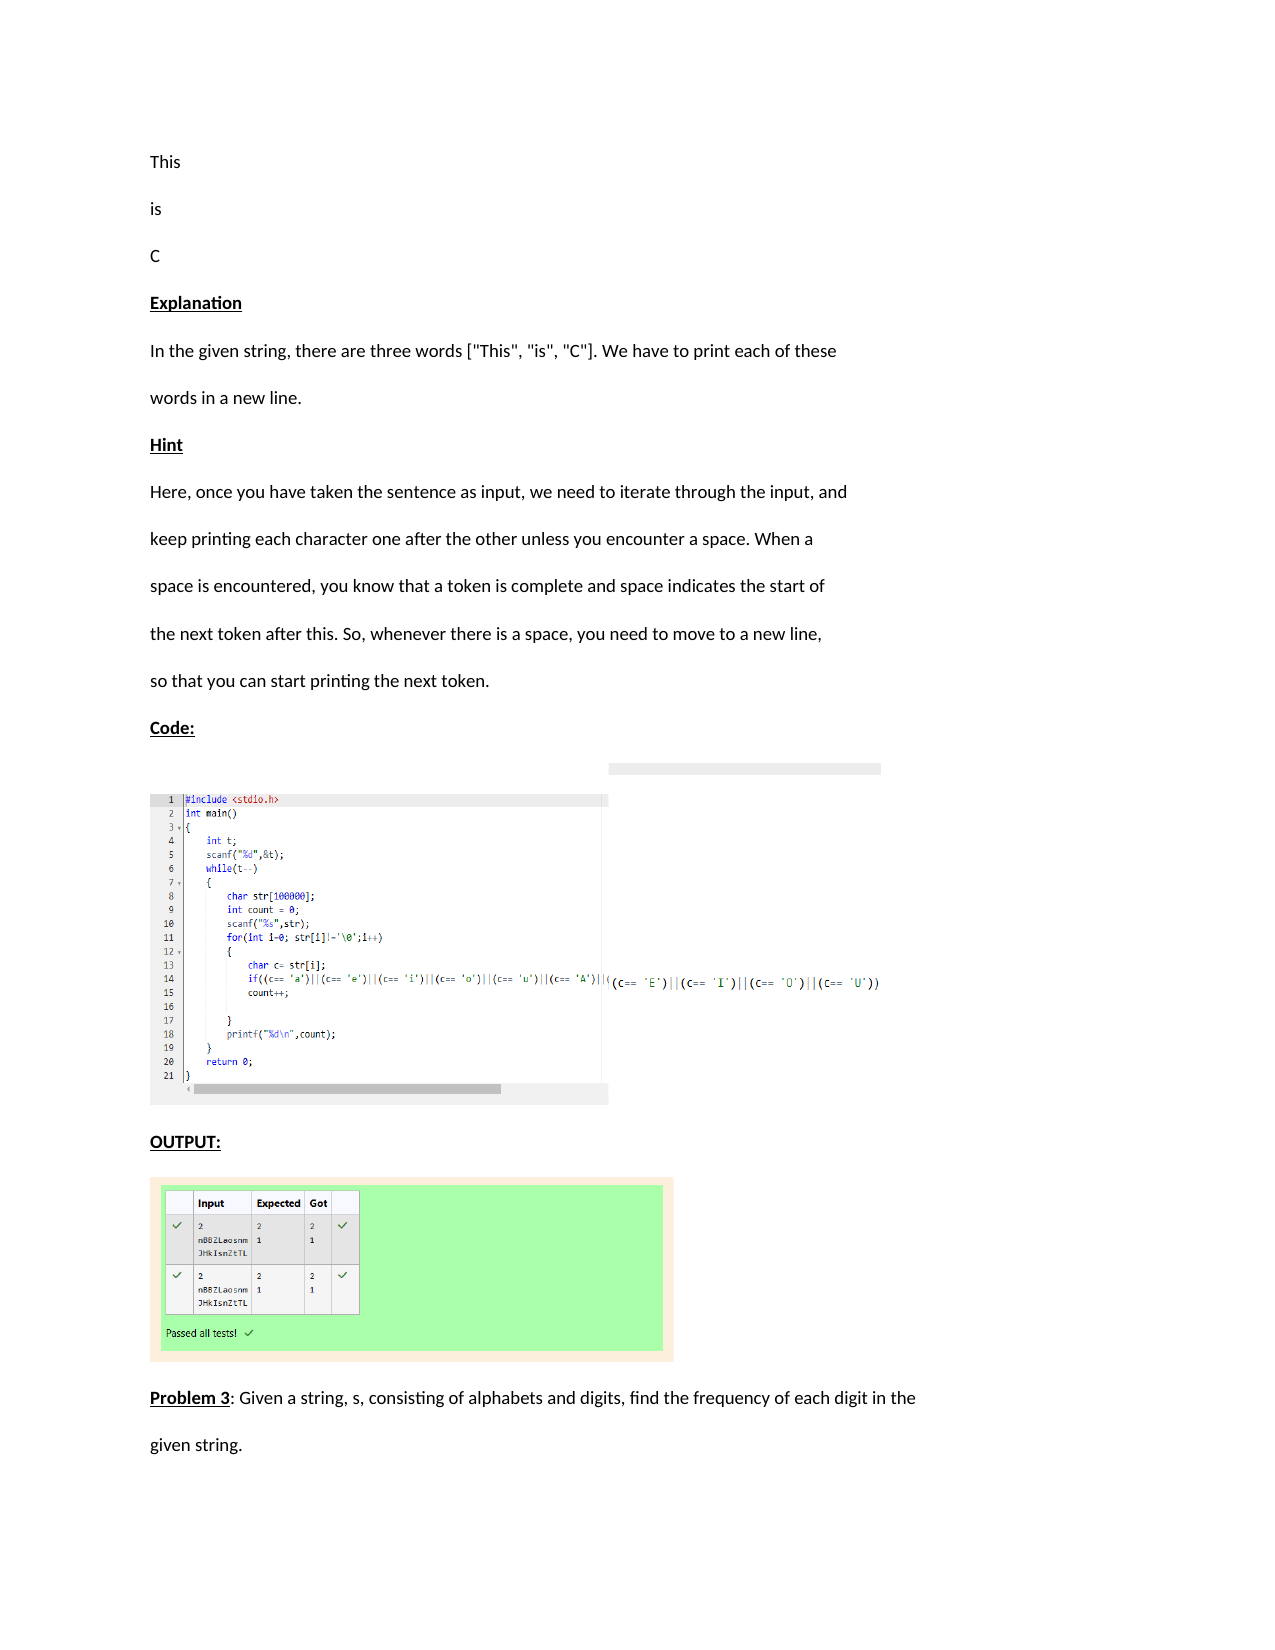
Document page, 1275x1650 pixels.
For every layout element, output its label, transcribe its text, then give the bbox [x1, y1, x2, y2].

text space is encountered, you know that a token is complete and space indicates the start of [150, 575, 1125, 598]
picture [150, 763, 881, 1105]
text Here, once you have taken the sentence as input, we need to iterate through the input, and [150, 480, 1125, 503]
text This [150, 150, 1125, 173]
text so that you can start printing the next token. [150, 669, 1125, 692]
text is [150, 197, 1125, 220]
text C [150, 244, 1125, 267]
text words in a new line. [150, 386, 1125, 409]
text Problem 3: Given a string, s, consisting of alphabets and digits, find the frequency of each digit in the [150, 1386, 1125, 1409]
text In the given string, there are three words ["This", "is", "C"]. We have to print each of these [150, 339, 1125, 362]
picture [150, 1177, 674, 1362]
text keep printing each character one after the other unless you encounter a space. When a [150, 527, 1125, 550]
text Hint [150, 433, 1125, 456]
text given string. [150, 1434, 1125, 1457]
text Code: [150, 716, 1125, 739]
text the next token after this. So, whenever there is a space, you need to move to a new line, [150, 622, 1125, 645]
text OUTPUT: [150, 1130, 1125, 1153]
text Explanation [150, 292, 1125, 314]
